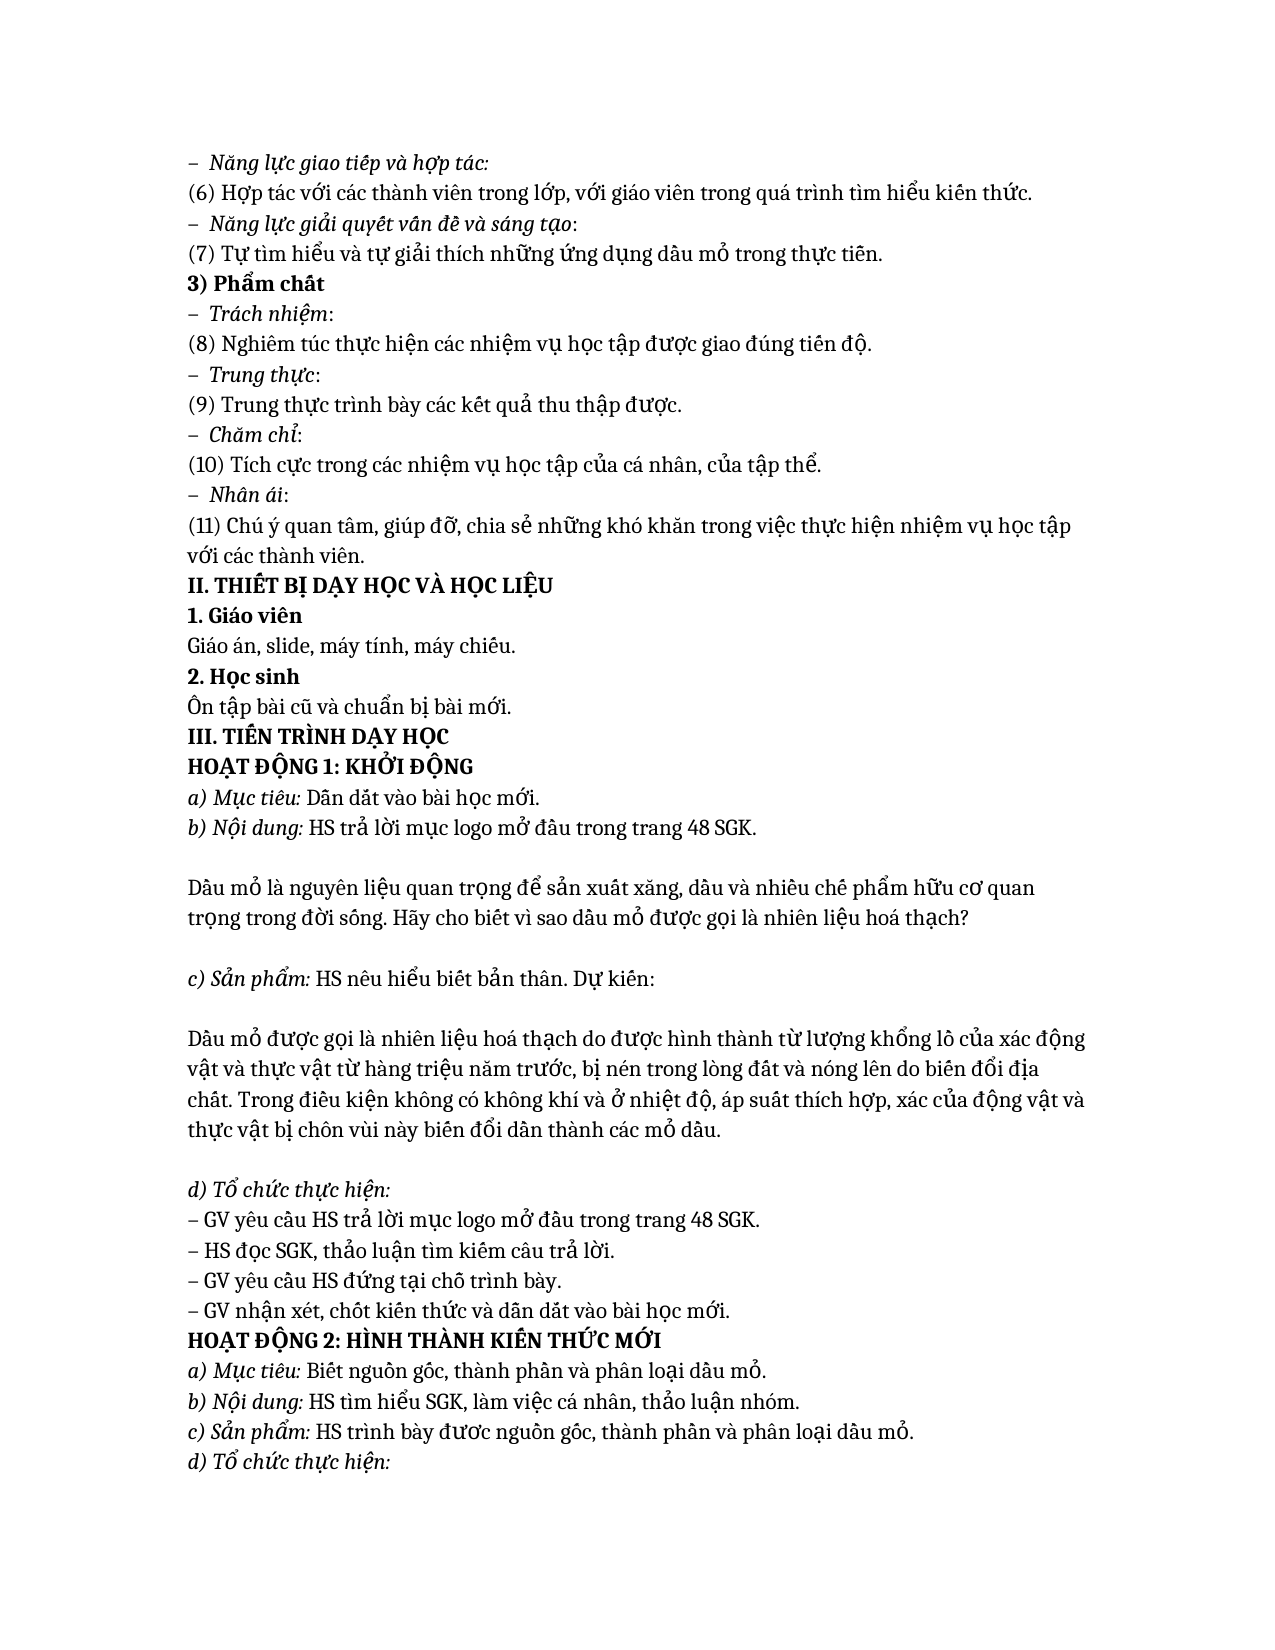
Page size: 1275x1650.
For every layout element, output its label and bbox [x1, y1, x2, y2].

text [187, 150, 1087, 1475]
